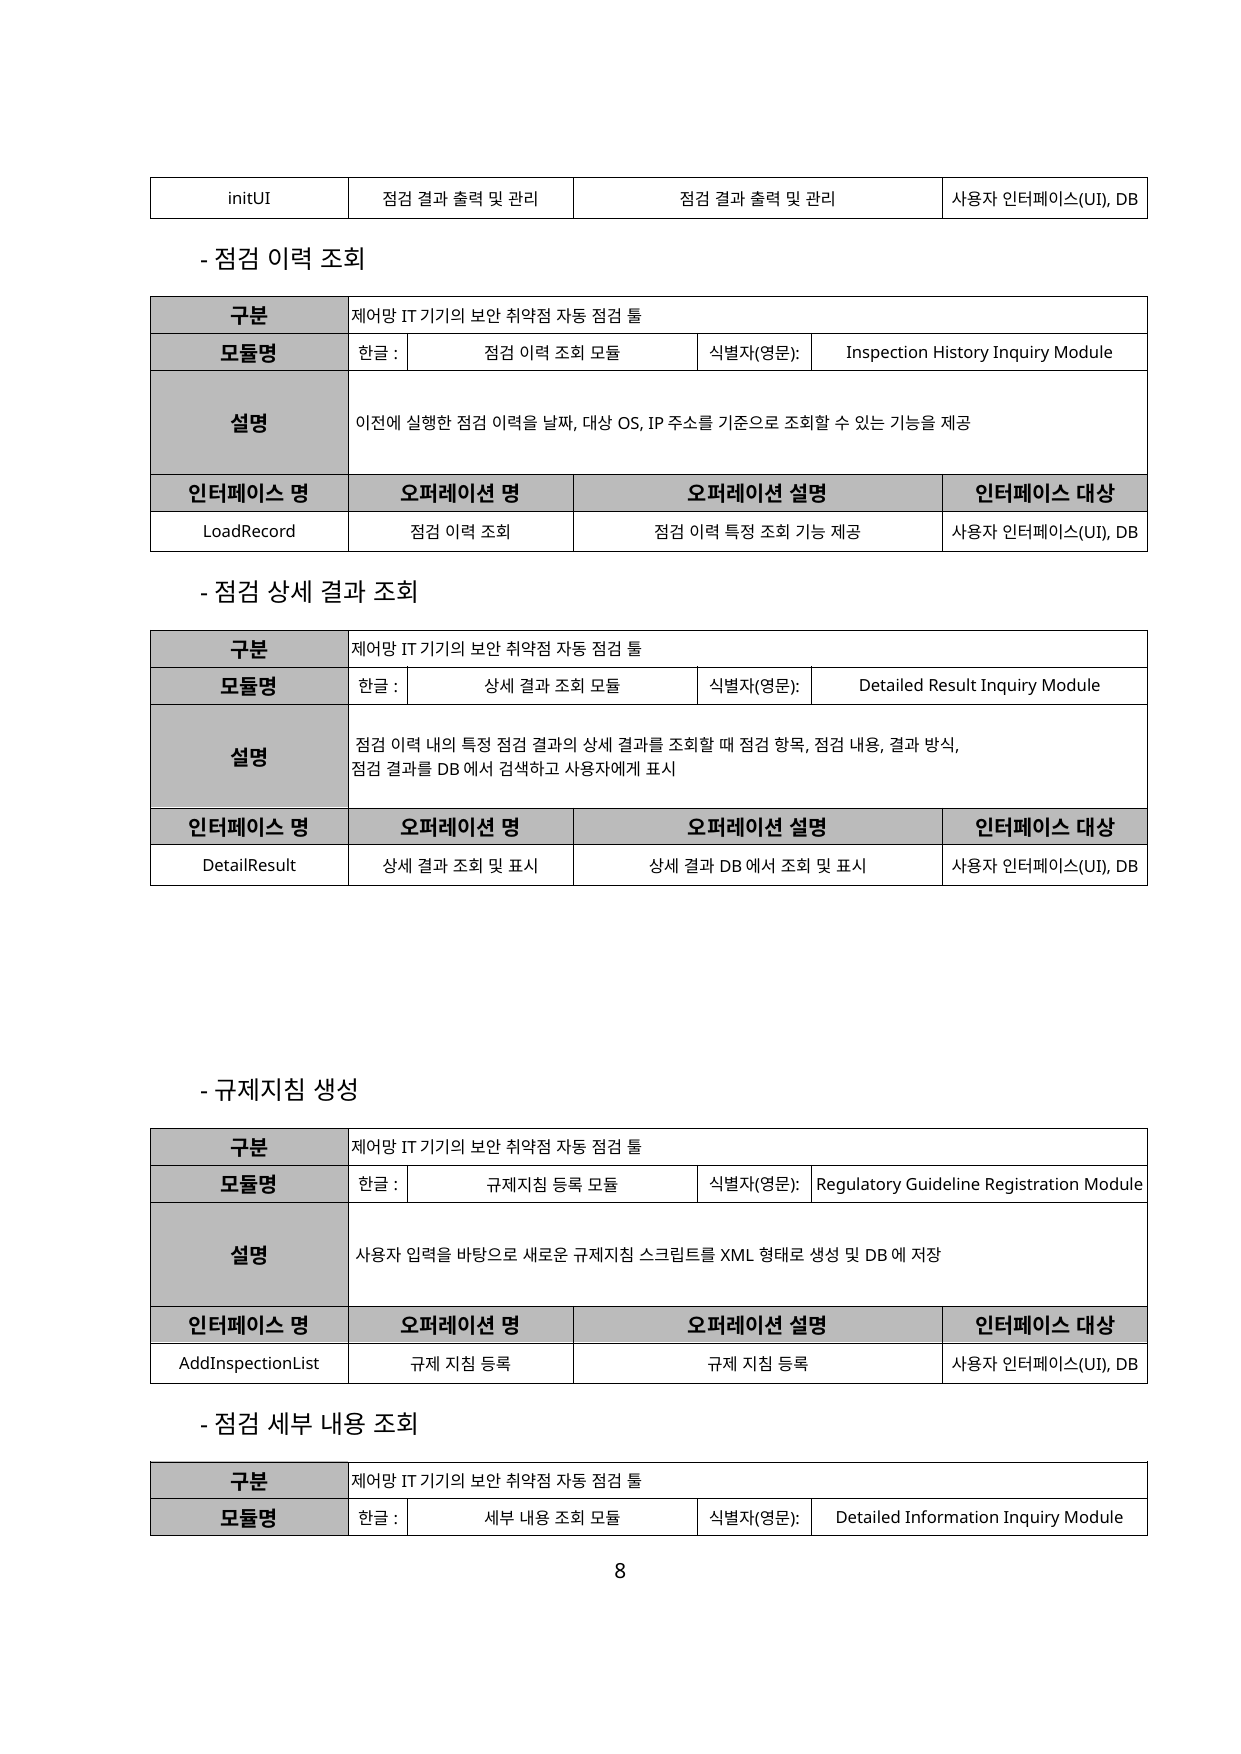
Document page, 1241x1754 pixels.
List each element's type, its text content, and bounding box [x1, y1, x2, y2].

table_cell 인터페이스 대상 [943, 475, 1147, 511]
table_cell 한글 : [349, 668, 407, 704]
table_cell 식별자(영문): [698, 334, 811, 370]
table_header 제어망 IT기기의 보안 취약점 자동 점검 툴 [349, 631, 1147, 666]
table_cell DetailResult [151, 845, 348, 884]
table_cell LoadRecord [151, 512, 348, 551]
table_cell 설명 [151, 705, 348, 807]
table_header 제어망 IT기기의 보안 취약점 자동 점검 툴 [349, 297, 1147, 333]
table_cell 사용자 인터페이스(UI), DB [943, 512, 1147, 551]
table_cell 규제지침 등록 모듈 [408, 1166, 697, 1202]
table_header 구분 [151, 1463, 348, 1498]
table_cell Detailed Result Inquiry Module [812, 668, 1147, 704]
table_cell 인터페이스 대상 [943, 809, 1147, 844]
table_cell 모듈명 [151, 334, 348, 370]
table_cell 사용자 인터페이스(UI), DB [943, 845, 1147, 884]
table_cell Regulatory Guideline Registration Module [812, 1166, 1147, 1202]
table_cell 점검 이력 조회 모듈 [408, 334, 697, 370]
table_cell 모듈명 [151, 1166, 348, 1202]
table_cell 오퍼레이션 명 [349, 809, 573, 844]
table_cell 사용자 인터페이스(UI), DB [943, 178, 1147, 217]
table_cell 인터페이스 명 [151, 809, 348, 844]
text - 규제지침 생성 [150, 1071, 1090, 1107]
table_cell 식별자(영문): [698, 1499, 811, 1535]
table_cell 이전에 실행한 점검 이력을 날짜, 대상 OS, IP주소를 기준으로 조회할 수 있는 기능을 제공 [349, 371, 1147, 474]
table_cell 설명 [151, 1203, 348, 1306]
table_header 제어망 IT기기의 보안 취약점 자동 점검 툴 [349, 1463, 1147, 1498]
table_cell 오퍼레이션 설명 [574, 1307, 942, 1342]
table_header 구분 [151, 1129, 348, 1165]
table_cell 상세 결과 DB에서 조회 및 표시 [574, 845, 942, 884]
table_header 구분 [151, 297, 348, 333]
table_cell 규제 지침 등록 [574, 1344, 942, 1383]
table_cell initUI [151, 178, 348, 217]
table_cell 규제 지침 등록 [349, 1344, 573, 1383]
table_cell 점검 이력 특정 조회 기능 제공 [574, 512, 942, 551]
text - 점검 이력 조회 [150, 239, 1090, 275]
table_cell 인터페이스 명 [151, 1307, 348, 1342]
table_cell Inspection History Inquiry Module [812, 334, 1147, 370]
table_cell 오퍼레이션 설명 [574, 475, 942, 511]
text - 점검 상세 결과 조회 [150, 573, 1090, 609]
table_cell 점검 결과 출력 및 관리 [349, 178, 573, 217]
table_cell 한글 : [349, 1499, 407, 1535]
table_cell 오퍼레이션 명 [349, 1307, 573, 1342]
table_cell 점검 이력 내의 특정 점검 결과의 상세 결과를 조회할 때 점검 항목, 점검 내용, 결과 방식, 점검 결과를 DB에서 검색하고 사용자에게 표시 [349, 705, 1147, 807]
table_cell 인터페이스 명 [151, 475, 348, 511]
table_cell 한글 : [349, 334, 407, 370]
table_cell 설명 [151, 371, 348, 474]
table_cell 점검 결과 출력 및 관리 [574, 178, 942, 217]
table_cell 세부 내용 조회 모듈 [408, 1499, 697, 1535]
table_cell 인터페이스 대상 [943, 1307, 1147, 1342]
table_cell 모듈명 [151, 668, 348, 704]
table_cell Detailed Information Inquiry Module [812, 1499, 1147, 1535]
table_cell 식별자(영문): [698, 1166, 811, 1202]
table_header 제어망 IT기기의 보안 취약점 자동 점검 툴 [349, 1129, 1147, 1165]
table_cell 상세 결과 조회 및 표시 [349, 845, 573, 884]
table_cell 사용자 입력을 바탕으로 새로운 규제지침 스크립트를 XML 형태로 생성 및 DB에 저장 [349, 1203, 1147, 1306]
table_header 구분 [151, 631, 348, 666]
table_cell 점검 이력 조회 [349, 512, 573, 551]
table_cell 상세 결과 조회 모듈 [408, 668, 697, 704]
table_cell 한글 : [349, 1166, 407, 1202]
table_cell 사용자 인터페이스(UI), DB [943, 1344, 1147, 1383]
table_cell 식별자(영문): [698, 668, 811, 704]
table_cell 오퍼레이션 설명 [574, 809, 942, 844]
table_cell 모듈명 [151, 1499, 348, 1535]
table_cell AddInspectionList [151, 1344, 348, 1383]
text - 점검 세부 내용 조회 [150, 1404, 1090, 1441]
table_cell 오퍼레이션 명 [349, 475, 573, 511]
